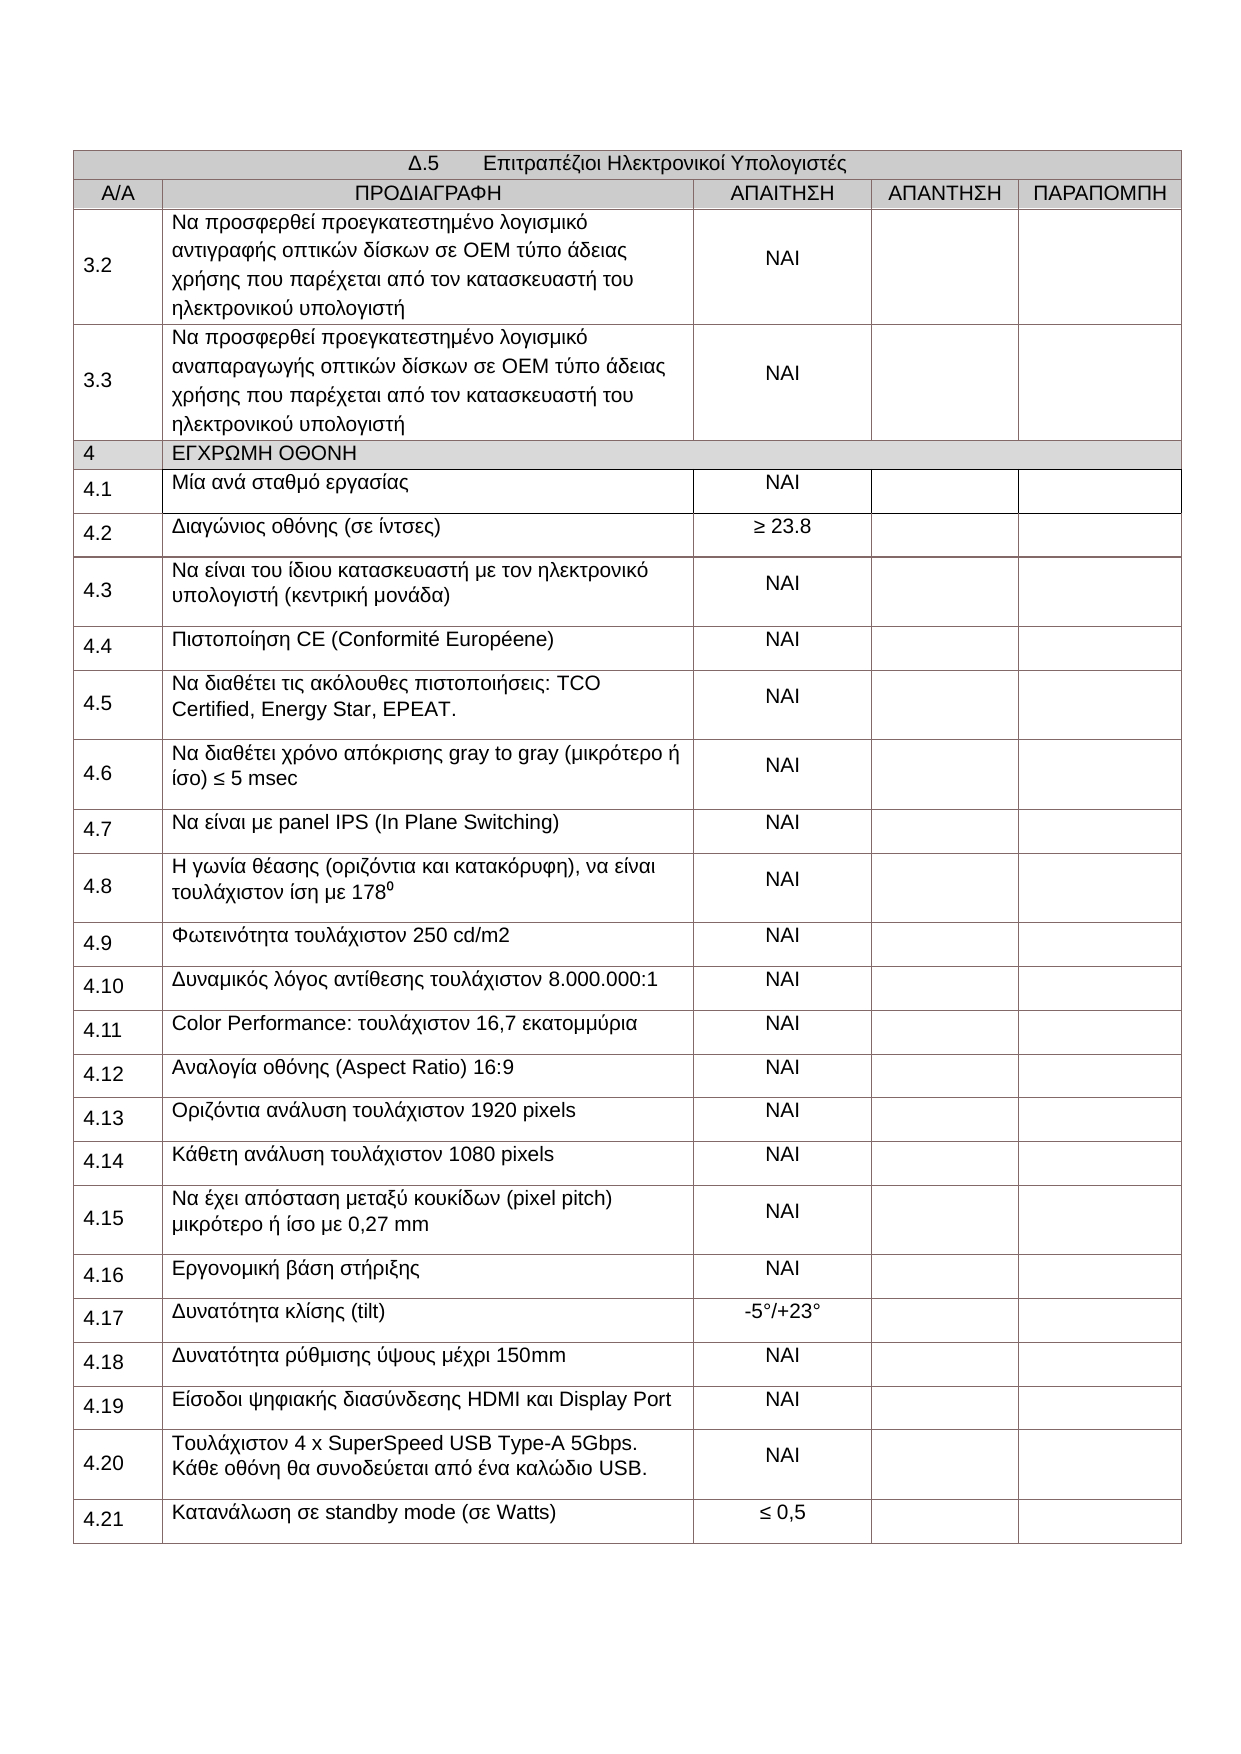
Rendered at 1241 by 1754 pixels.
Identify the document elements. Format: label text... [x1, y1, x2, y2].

table_cell 3.2 [74, 210, 162, 324]
table_cell [1019, 210, 1181, 324]
table_cell Κάθετη ανάλυση τουλάχιστον 1080 pixels [163, 1142, 693, 1185]
table_cell Να προσφερθεί προεγκατεστημένο λογισμικό αναπαραγωγής οπτικών δίσκων σε OEM τύπο άδειας χρήσης που παρέχεται από τον κατασκευαστή του ηλεκτρονικού υπολογιστή [163, 325, 693, 439]
table_cell ΠΡΟΔΙΑΓΡΑΦΗ [163, 180, 693, 208]
table_cell 4.9 [74, 923, 162, 966]
table_cell [1019, 1255, 1181, 1298]
table_cell Είσοδοι ψηφιακής διασύνδεσης HDMI και Display Port [163, 1387, 693, 1429]
table_cell Τουλάχιστον 4 x SuperSpeed USB Type-A 5Gbps. Κάθε οθόνη θα συνοδεύεται από ένα καλώδιο USB. [163, 1430, 693, 1499]
table_cell ΝΑΙ [694, 558, 871, 626]
table_cell Οριζόντια ανάλυση τουλάχιστον 1920 pixels [163, 1098, 693, 1141]
table_cell Να διαθέτει χρόνο απόκρισης gray to gray (μικρότερο ή ίσο) ≤ 5 msec [163, 740, 693, 809]
table_cell [1019, 1098, 1181, 1141]
table_cell 4.18 [74, 1343, 162, 1386]
table_cell [872, 470, 1018, 513]
table_cell Δυνατότητα κλίσης (tilt) [163, 1299, 693, 1342]
table_cell [1019, 558, 1181, 626]
table_cell Δυναμικός λόγος αντίθεσης τουλάχιστον 8.000.000:1 [163, 967, 693, 1010]
table_cell 4.16 [74, 1255, 162, 1298]
table_cell ΝΑΙ [694, 1255, 871, 1298]
table_cell ΝΑΙ [694, 1430, 871, 1499]
table_cell [872, 1500, 1018, 1543]
table_cell NAI [694, 1098, 871, 1141]
table_cell [1019, 1011, 1181, 1053]
table_cell ΝΑΙ [694, 325, 871, 439]
table_cell 4.4 [74, 627, 162, 670]
table_cell -5°/+23° [694, 1299, 871, 1342]
table_cell NAI [694, 1186, 871, 1254]
table_cell Να είναι του ίδιου κατασκευαστή με τον ηλεκτρονικό υπολογιστή (κεντρική μονάδα) [163, 558, 693, 626]
table_cell [872, 558, 1018, 626]
table_cell [872, 1011, 1018, 1053]
table_cell ΝΑΙ [694, 627, 871, 670]
table_cell [872, 1387, 1018, 1429]
table_cell ΕΓΧΡΩΜΗ ΟΘΟΝΗ [163, 441, 1181, 469]
table_cell [1019, 1343, 1181, 1386]
table_cell ΝΑΙ [694, 740, 871, 809]
table_cell 4.17 [74, 1299, 162, 1342]
table_cell 4.3 [74, 558, 162, 626]
table_cell ΝΑΙ [694, 854, 871, 922]
table_cell [1019, 627, 1181, 670]
table_cell [872, 967, 1018, 1010]
table_cell 4.14 [74, 1142, 162, 1185]
table_cell [872, 210, 1018, 324]
table_cell [1019, 740, 1181, 809]
table_cell [1019, 923, 1181, 966]
table_cell ΝΑΙ [694, 210, 871, 324]
table_cell ΝΑΙ [694, 1387, 871, 1429]
table_cell [1019, 1430, 1181, 1499]
table_cell 4.11 [74, 1011, 162, 1053]
table_cell Να έχει απόσταση μεταξύ κουκίδων (pixel pitch) μικρότερο ή ίσο με 0,27 mm [163, 1186, 693, 1254]
table_cell Πιστοποίηση CE (Conformité Européene) [163, 627, 693, 670]
table_cell [1019, 1387, 1181, 1429]
table_cell Κατανάλωση σε standby mode (σε Watts) [163, 1500, 693, 1543]
table_cell 4.5 [74, 671, 162, 739]
table_cell [872, 1186, 1018, 1254]
table_cell [1019, 671, 1181, 739]
table_cell [872, 627, 1018, 670]
table_cell Να είναι με panel IPS (In Plane Switching) [163, 810, 693, 853]
table_cell [872, 854, 1018, 922]
table_cell [1019, 854, 1181, 922]
table_cell Διαγώνιος οθόνης (σε ίντσες) [163, 514, 693, 556]
table_cell Η γωνία θέασης (οριζόντια και κατακόρυφη), να είναι τουλάχιστον ίση με 178⁰ [163, 854, 693, 922]
table_cell [1019, 1500, 1181, 1543]
table_cell [1019, 810, 1181, 853]
table_cell Να προσφερθεί προεγκατεστημένο λογισμικό αντιγραφής οπτικών δίσκων σε OEM τύπο άδειας χρήσης που παρέχεται από τον κατασκευαστή του ηλεκτρονικού υπολογιστή [163, 210, 693, 324]
table_cell [872, 1255, 1018, 1298]
table_cell NAI [694, 923, 871, 966]
table_cell [1019, 1055, 1181, 1097]
table_cell 4.12 [74, 1055, 162, 1097]
table_cell NAI [694, 810, 871, 853]
table_cell NAI [694, 1011, 871, 1053]
table_cell ΝΑΙ [694, 1343, 871, 1386]
table_cell Να διαθέτει τις ακόλουθες πιστοποιήσεις: TCO Certified, Energy Star, EPEAT. [163, 671, 693, 739]
table_cell NAI [694, 967, 871, 1010]
table_cell 4.7 [74, 810, 162, 853]
table_cell [1019, 470, 1181, 513]
table_header Δ.5 Επιτραπέζιοι Ηλεκτρονικοί Υπολογιστές [74, 151, 1181, 179]
table_cell [872, 325, 1018, 439]
table_cell Μία ανά σταθμό εργασίας [163, 470, 693, 513]
table_cell [1019, 967, 1181, 1010]
table_cell [1019, 1142, 1181, 1185]
table_cell Αναλογία οθόνης (Aspect Ratio) 16:9 [163, 1055, 693, 1097]
table_cell 4.10 [74, 967, 162, 1010]
table_cell [872, 1430, 1018, 1499]
table_cell [872, 810, 1018, 853]
table_cell 4.19 [74, 1387, 162, 1429]
table_cell [872, 923, 1018, 966]
table_cell 4.2 [74, 514, 162, 556]
table_cell NAI [694, 1142, 871, 1185]
table_cell ΠΑΡΑΠΟΜΠΗ [1019, 180, 1181, 208]
table_cell ΝΑΙ [694, 470, 871, 513]
table_cell 4.1 [74, 470, 162, 513]
table_cell Φωτεινότητα τουλάχιστον 250 cd/m2 [163, 923, 693, 966]
table_cell 4.21 [74, 1500, 162, 1543]
table_cell ΑΠΑΝΤΗΣΗ [872, 180, 1018, 208]
table_cell 4 [74, 441, 162, 469]
table_cell [872, 1055, 1018, 1097]
table_cell ΝΑΙ [694, 1055, 871, 1097]
table_cell Α/Α [74, 180, 162, 208]
table_cell 4.6 [74, 740, 162, 809]
table_cell Δυνατότητα ρύθμισης ύψους μέχρι 150mm [163, 1343, 693, 1386]
table_cell ΑΠΑΙΤΗΣΗ [694, 180, 871, 208]
table_cell Color Performance: τουλάχιστον 16,7 εκατομμύρια [163, 1011, 693, 1053]
table_cell [1019, 1186, 1181, 1254]
table_cell [872, 740, 1018, 809]
table_cell [872, 1299, 1018, 1342]
table_cell 4.8 [74, 854, 162, 922]
table_cell ≥ 23.8 [694, 514, 871, 556]
table_cell ΝΑΙ [694, 671, 871, 739]
table_cell [872, 514, 1018, 556]
table_cell [872, 671, 1018, 739]
table_cell 4.15 [74, 1186, 162, 1254]
table_cell [872, 1098, 1018, 1141]
table_cell [872, 1142, 1018, 1185]
table_cell 3.3 [74, 325, 162, 439]
table_cell [1019, 325, 1181, 439]
table_cell [1019, 514, 1181, 556]
table_cell ≤ 0,5 [694, 1500, 871, 1543]
table_cell 4.13 [74, 1098, 162, 1141]
table_cell 4.20 [74, 1430, 162, 1499]
table_cell [872, 1343, 1018, 1386]
table_cell Εργονομική βάση στήριξης [163, 1255, 693, 1298]
table_cell [1019, 1299, 1181, 1342]
